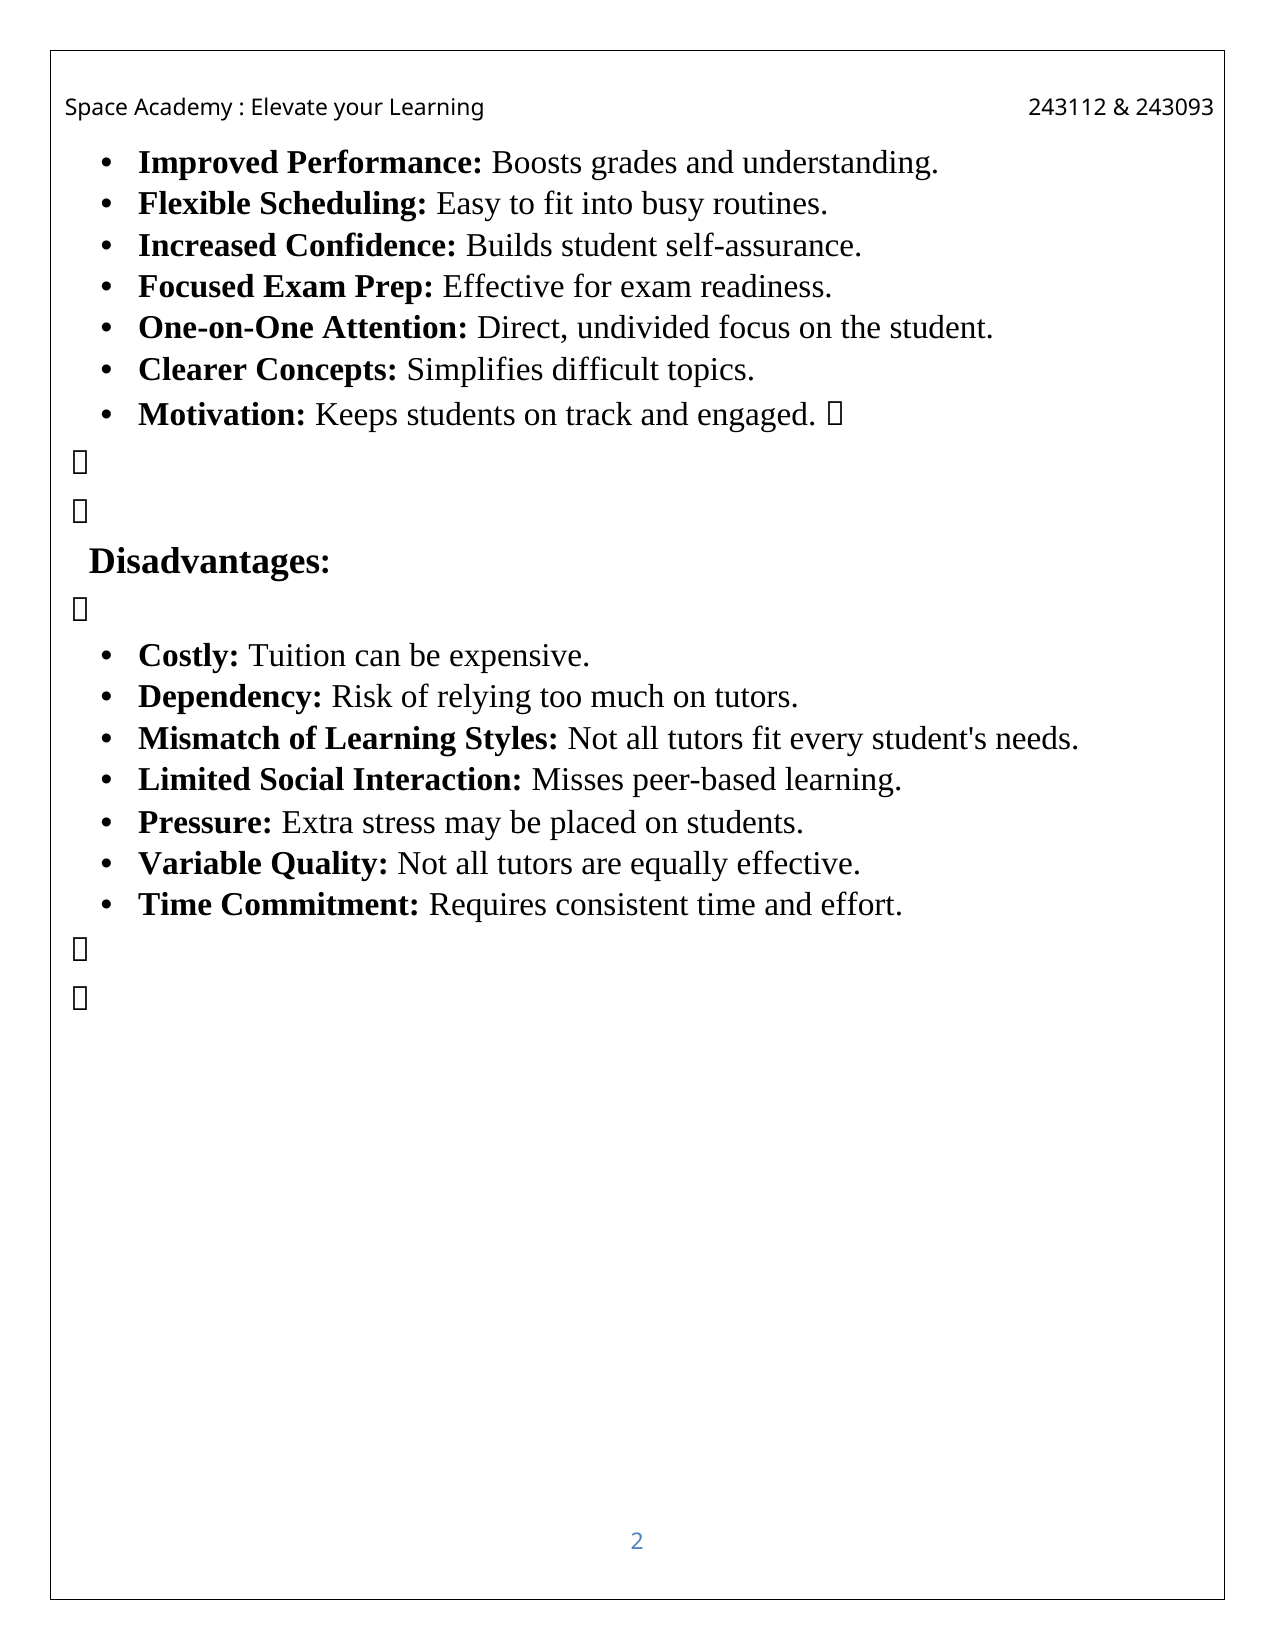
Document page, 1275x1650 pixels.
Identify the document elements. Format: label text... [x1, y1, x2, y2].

list Clearer Concepts: Simplifies difficult topics. [100, 349, 1219, 387]
text  [63, 975, 1220, 1020]
list Mismatch of Learning Styles: Not all tutors fit every student's needs. [100, 718, 1219, 756]
list Flexible Scheduling: Easy to fit into busy routines. [100, 183, 1219, 222]
list Increased Confidence: Builds student self-assurance. [100, 225, 1219, 263]
text  [63, 439, 1220, 484]
text Disadvantages: [89, 537, 1220, 582]
list Pressure: Extra stress may be placed on students. [100, 802, 1219, 840]
list Time Commitment: Requires consistent time and effort. [100, 884, 1219, 923]
list Variable Quality: Not all tutors are equally effective. [100, 843, 1219, 882]
text  [63, 586, 1220, 631]
list Costly: Tuition can be expensive. [100, 635, 1219, 673]
list Limited Social Interaction: Misses peer-based learning. [100, 759, 1219, 798]
list Dependency: Risk of relying too much on tutors. [100, 676, 1219, 715]
text  [63, 488, 1220, 533]
list Improved Performance: Boosts grades and understanding. [100, 142, 1219, 181]
text  [63, 926, 1220, 971]
list Focused Exam Prep: Effective for exam readiness. [100, 266, 1219, 305]
list Motivation: Keeps students on track and engaged.  [100, 390, 1219, 436]
list One-on-One Attention: Direct, undivided focus on the student. [100, 307, 1219, 346]
